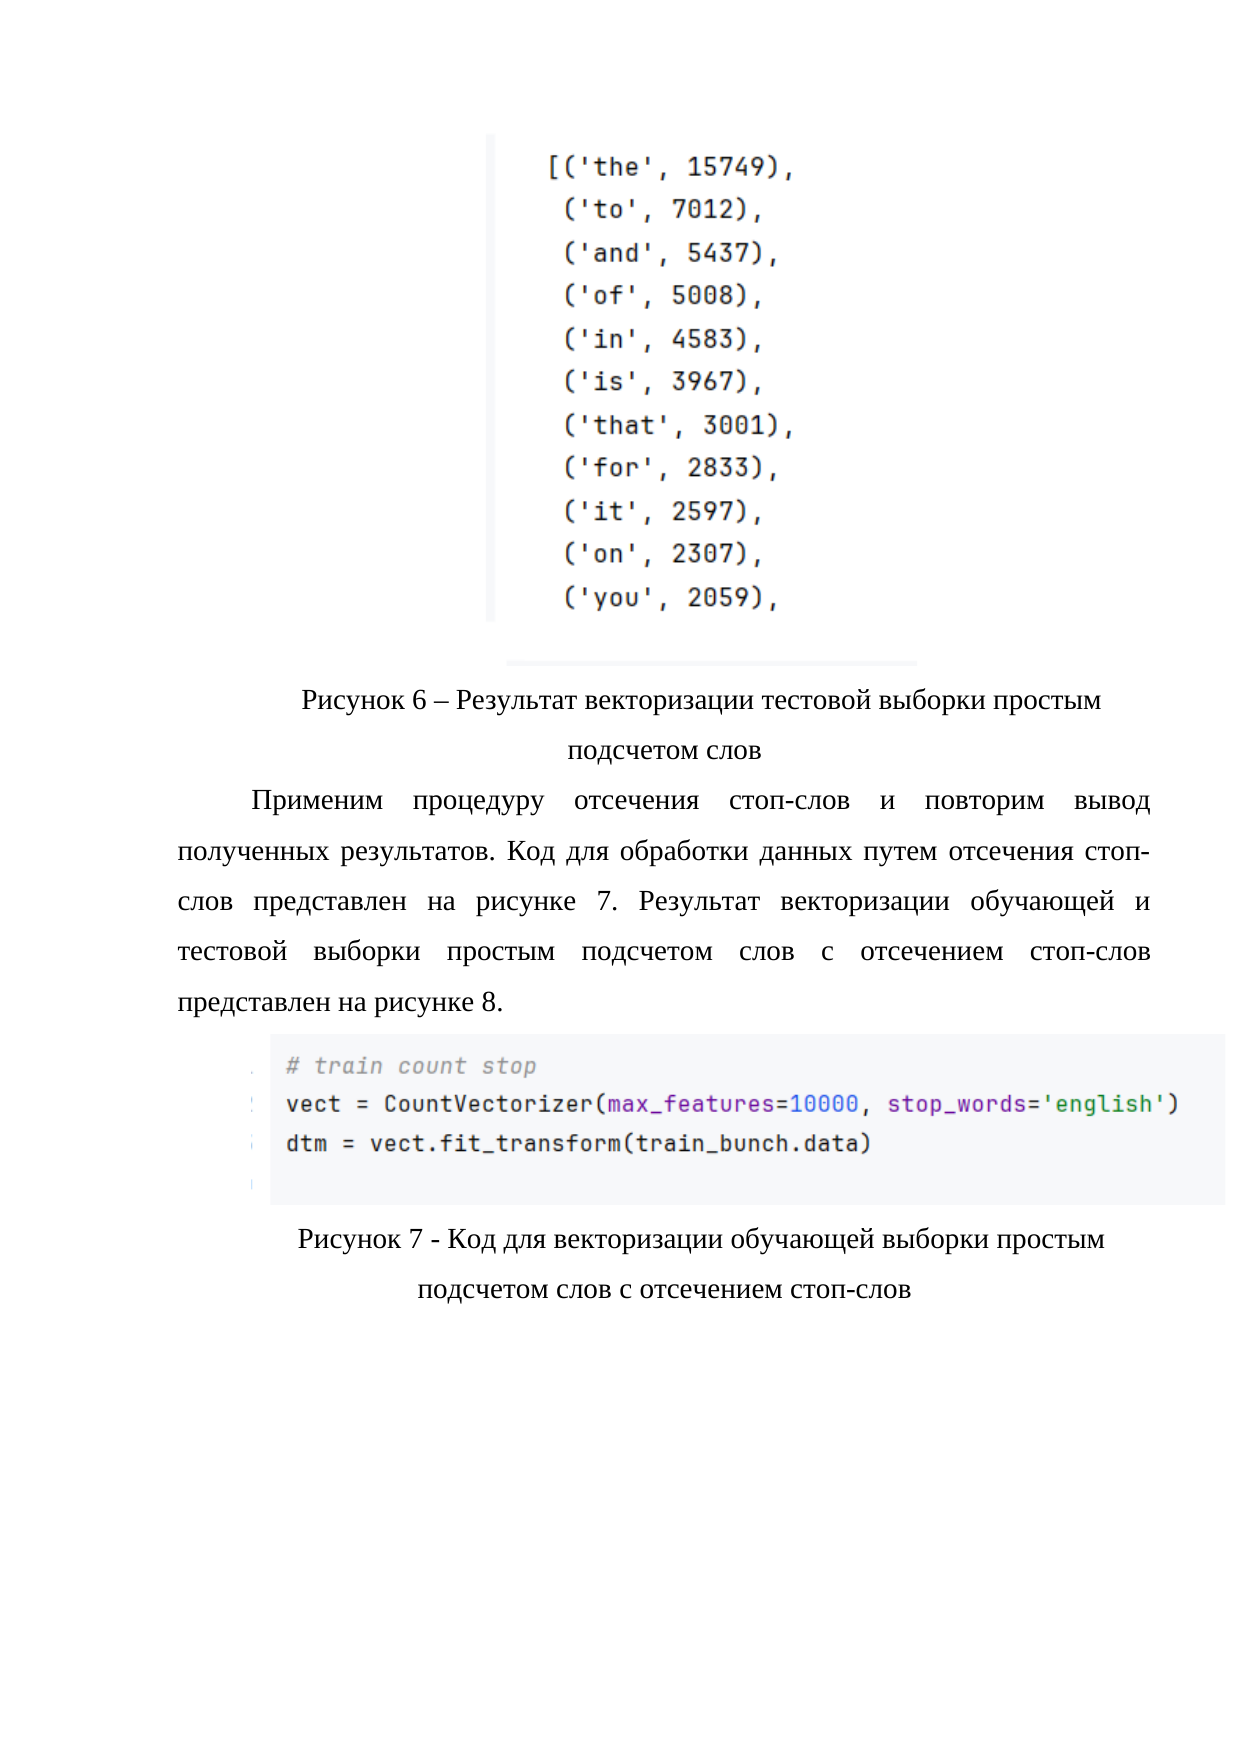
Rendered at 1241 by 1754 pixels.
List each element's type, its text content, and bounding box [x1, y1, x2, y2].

text Применим процедуру отсечения стоп-слов и повторим вывод полученных результатов. Код для обработки данных путем отсечения стоп-слов представлен на рисунке 7. Результат векторизации обучающей и тестовой выборки простым подсчетом слов с отсечением стоп-слов представлен на рисунке 8. [177, 782, 1152, 1017]
text Рисунок 6 – Результат векторизации тестовой выборки простым подсчетом слов [177, 682, 1152, 766]
picture [485, 118, 918, 666]
text Рисунок 7 - Код для векторизации обучающей выборки простым подсчетом слов с отсечением стоп-слов [177, 1221, 1152, 1305]
picture [251, 1034, 1226, 1205]
